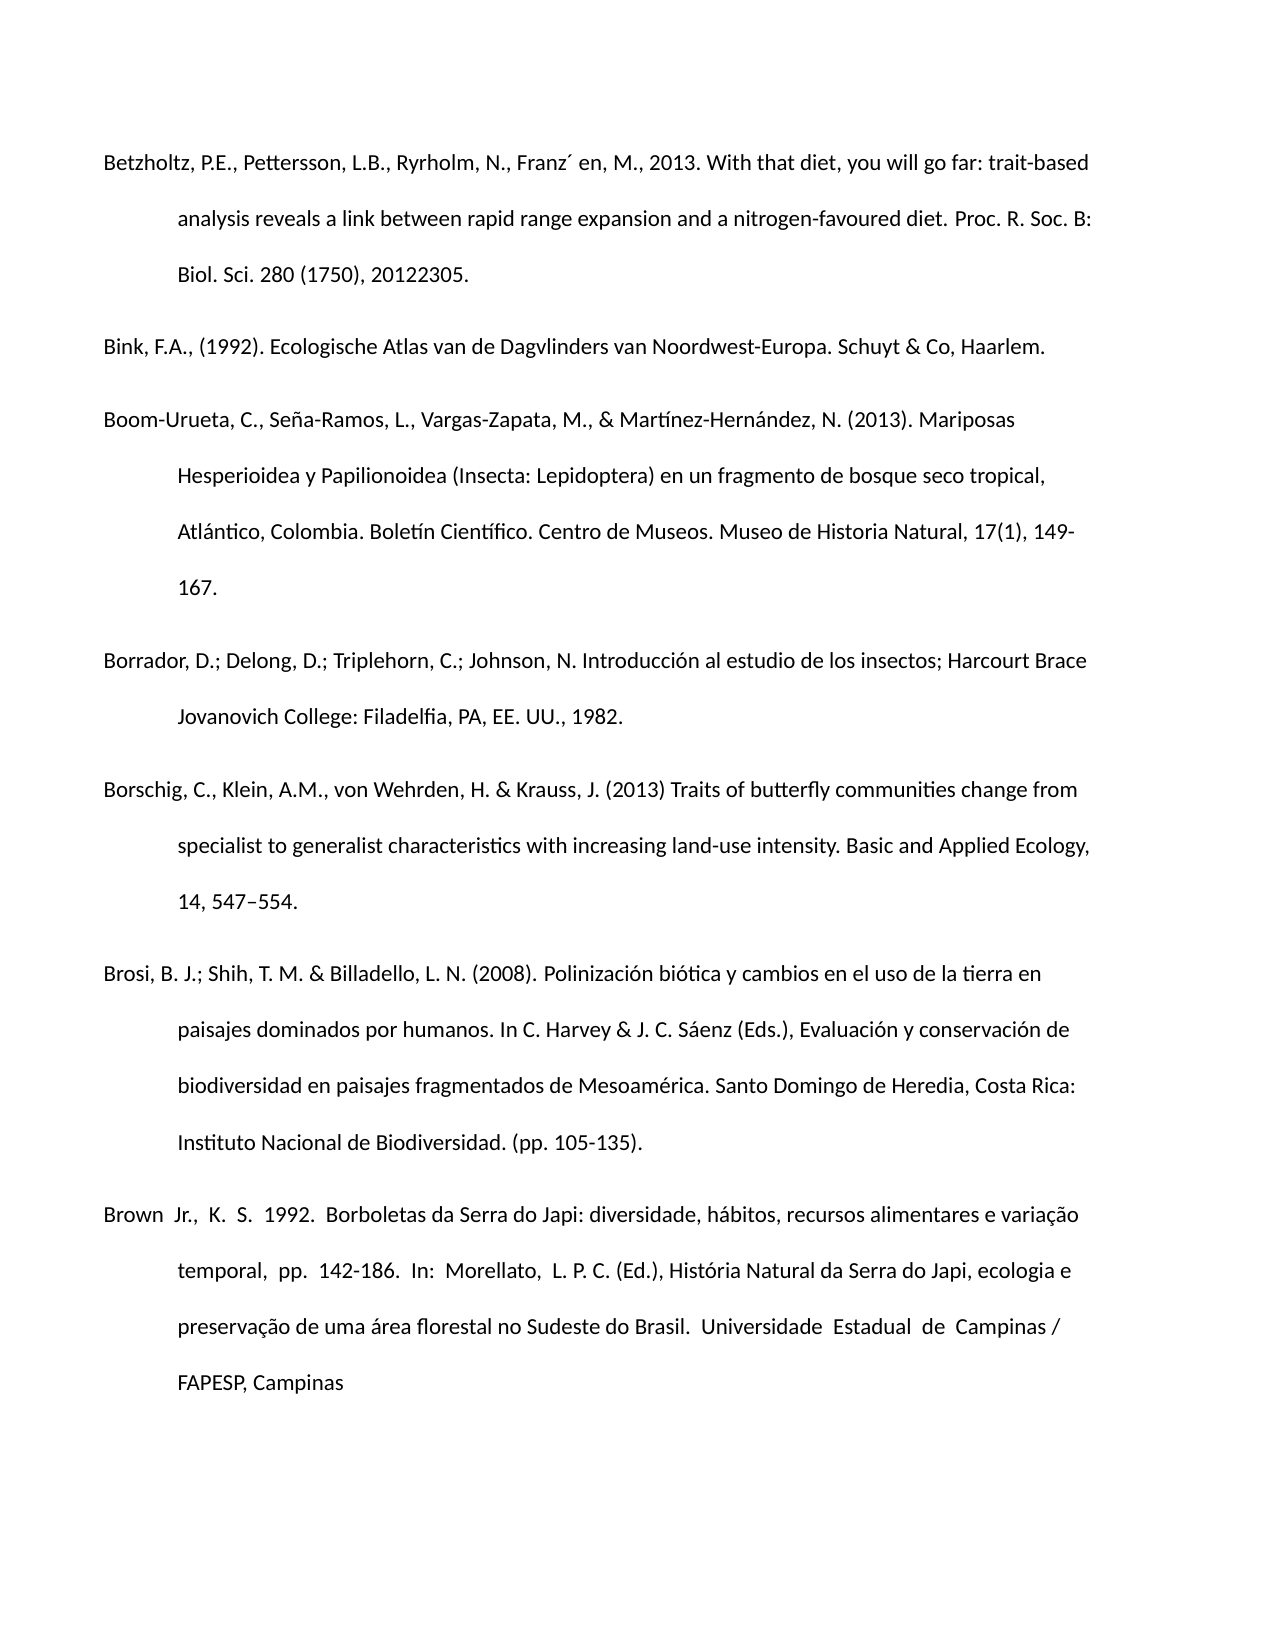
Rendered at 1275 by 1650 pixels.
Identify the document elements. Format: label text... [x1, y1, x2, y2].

text Borrador, D.; Delong, D.; Triplehorn, C.; Johnson, N. Introducción al estudio de los insectos; Harcourt Brace Jovanovich College: Filadelfia, PA, EE. UU., 1982. [103, 646, 1098, 730]
text Betzholtz, P.E., Pettersson, L.B., Ryrholm, N., Franz´ en, M., 2013. With that diet, you will go far: trait-based analysis reveals a link between rapid range expansion and a nitrogen-favoured diet. Proc. R. Soc. B: Biol. Sci. 280 (1750), 20122305. [103, 148, 1098, 288]
text Borschig, C., Klein, A.M., von Wehrden, H. & Krauss, J. (2013) Traits of butterfly communities change from specialist to generalist characteristics with increasing land-use intensity. Basic and Applied Ecology, 14, 547–554. [103, 775, 1098, 915]
text Brosi, B. J.; Shih, T. M. & Billadello, L. N. (2008). Polinización biótica y cambios en el uso de la tierra en paisajes dominados por humanos. In C. Harvey & J. C. Sáenz (Eds.), Evaluación y conservación de biodiversidad en paisajes fragmentados de Mesoamérica. Santo Domingo de Heredia, Costa Rica: Instituto Nacional de Biodiversidad. (pp. 105-135). [103, 959, 1098, 1156]
text Bink, F.A., (1992). Ecologische Atlas van de Dagvlinders van Noordwest-Europa. Schuyt & Co, Haarlem. [103, 332, 1098, 360]
text Brown Jr., K. S. 1992. Borboletas da Serra do Japi: diversidade, hábitos, recursos alimentares e variação temporal, pp. 142-186. In: Morellato, L. P. C. (Ed.), História Natural da Serra do Japi, ecologia e preservação de uma área florestal no Sudeste do Brasil. Universidade Estadual de Campinas / FAPESP, Campinas [103, 1200, 1098, 1396]
text Boom-Urueta, C., Seña-Ramos, L., Vargas-Zapata, M., & Martínez-Hernández, N. (2013). Mariposas Hesperioidea y Papilionoidea (Insecta: Lepidoptera) en un fragmento de bosque seco tropical, Atlántico, Colombia. Boletín Científico. Centro de Museos. Museo de Historia Natural, 17(1), 149-167. [103, 405, 1098, 601]
